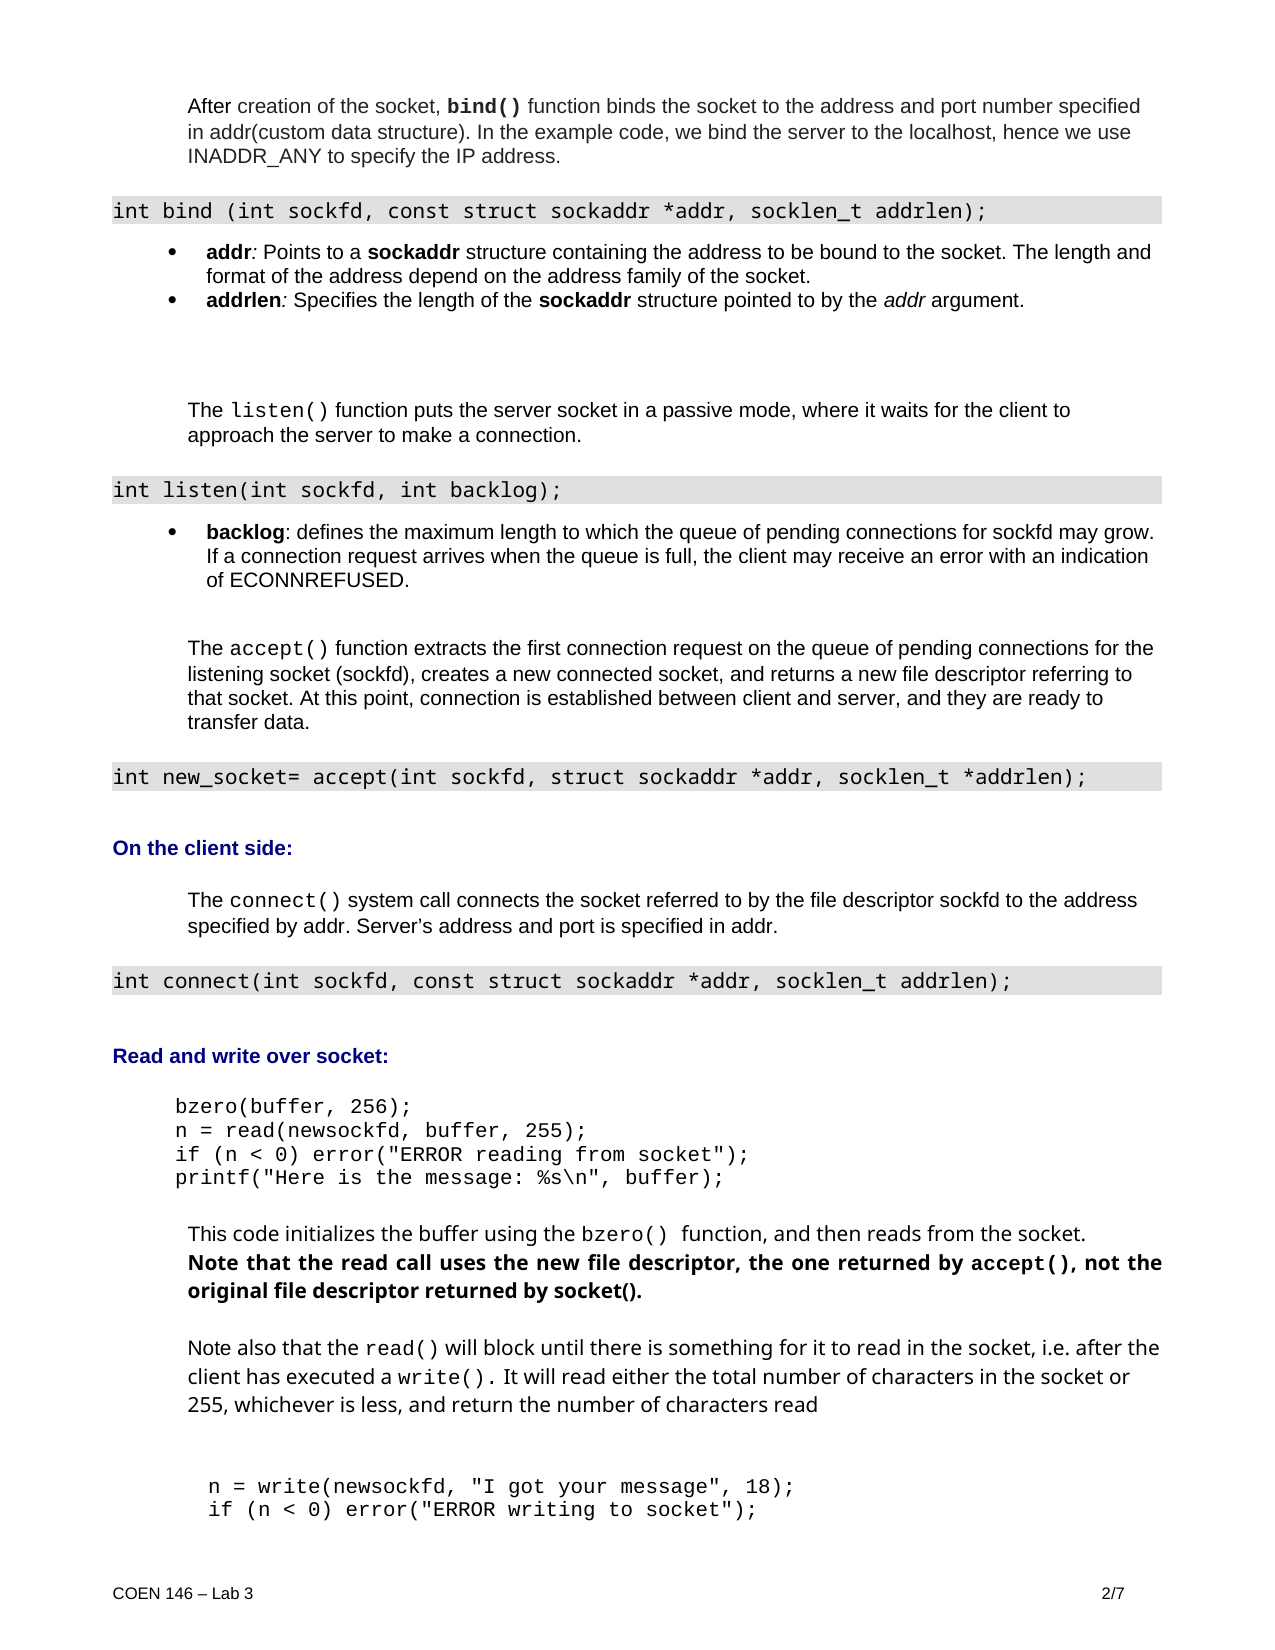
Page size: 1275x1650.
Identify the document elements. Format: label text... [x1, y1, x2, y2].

text n = read(newsockfd, buffer, 255); [112, 1120, 1162, 1144]
text The listen() function puts the server socket in a passive mode, where it waits for the client to approach the server to make a connection. [187, 397, 1162, 447]
list backlog: defines the maximum length to which the queue of pending connections for sockfd may grow. If a connection request arrives when the queue is full, the client may receive an error with an indication of ECONNREFUSED. [169, 520, 1162, 592]
text int connect(int sockfd, const struct sockaddr *addr, socklen_t addrlen); [112, 966, 1162, 995]
text int bind (int sockfd, const struct sockaddr *addr, socklen_t addrlen); [112, 196, 1162, 224]
text After creation of the socket, bind() function binds the socket to the address and port number specified in addr(custom data structure). In the example code, we bind the server to the localhost, hence we use INADDR_ANY to specify the IP address. [187, 94, 1162, 167]
text if (n < 0) error("ERROR reading from socket"); [112, 1144, 1162, 1167]
text The connect() system call connects the socket referred to by the file descriptor sockfd to the address specified by addr. Server’s address and port is specified in addr. [187, 888, 1162, 938]
text n = write(newsockfd, "I got your message", 18); [112, 1476, 1162, 1499]
text Note that the read call uses the new file descriptor, the one returned by accept(), not the original file descriptor returned by socket(). [187, 1248, 1162, 1305]
text This code initializes the buffer using the bzero() function, and then reads from the socket. [187, 1219, 1162, 1248]
text if (n < 0) error("ERROR writing to socket"); [112, 1499, 1162, 1523]
text Note also that the read() will block until there is something for it to read in the socket, i.e. after the client has executed a write(). It will read either the total number of characters in the socket or 255, whichever is less, and return the number of characters read [187, 1333, 1162, 1419]
subtitle On the client side: [112, 830, 1162, 859]
list addrlen: Specifies the length of the sockaddr structure pointed to by the addr argument. [169, 288, 1162, 312]
text bzero(buffer, 256); [112, 1096, 1162, 1120]
subtitle Read and write over socket: [112, 1039, 1162, 1068]
text The accept() function extracts the first connection request on the queue of pending connections for the listening socket (sockfd), creates a new connected socket, and returns a new file descriptor referring to that socket. At this point, connection is established between client and server, and they are ready to transfer data. [187, 636, 1162, 734]
text int new_socket= accept(int sockfd, struct sockaddr *addr, socklen_t *addrlen); [112, 762, 1162, 791]
text int listen(int sockfd, int backlog); [112, 476, 1162, 504]
text printf("Here is the message: %s\n", buffer); [112, 1167, 1162, 1191]
list addr: Points to a sockaddr structure containing the address to be bound to the socket. The length and format of the address depend on the address family of the socket. [169, 240, 1162, 288]
